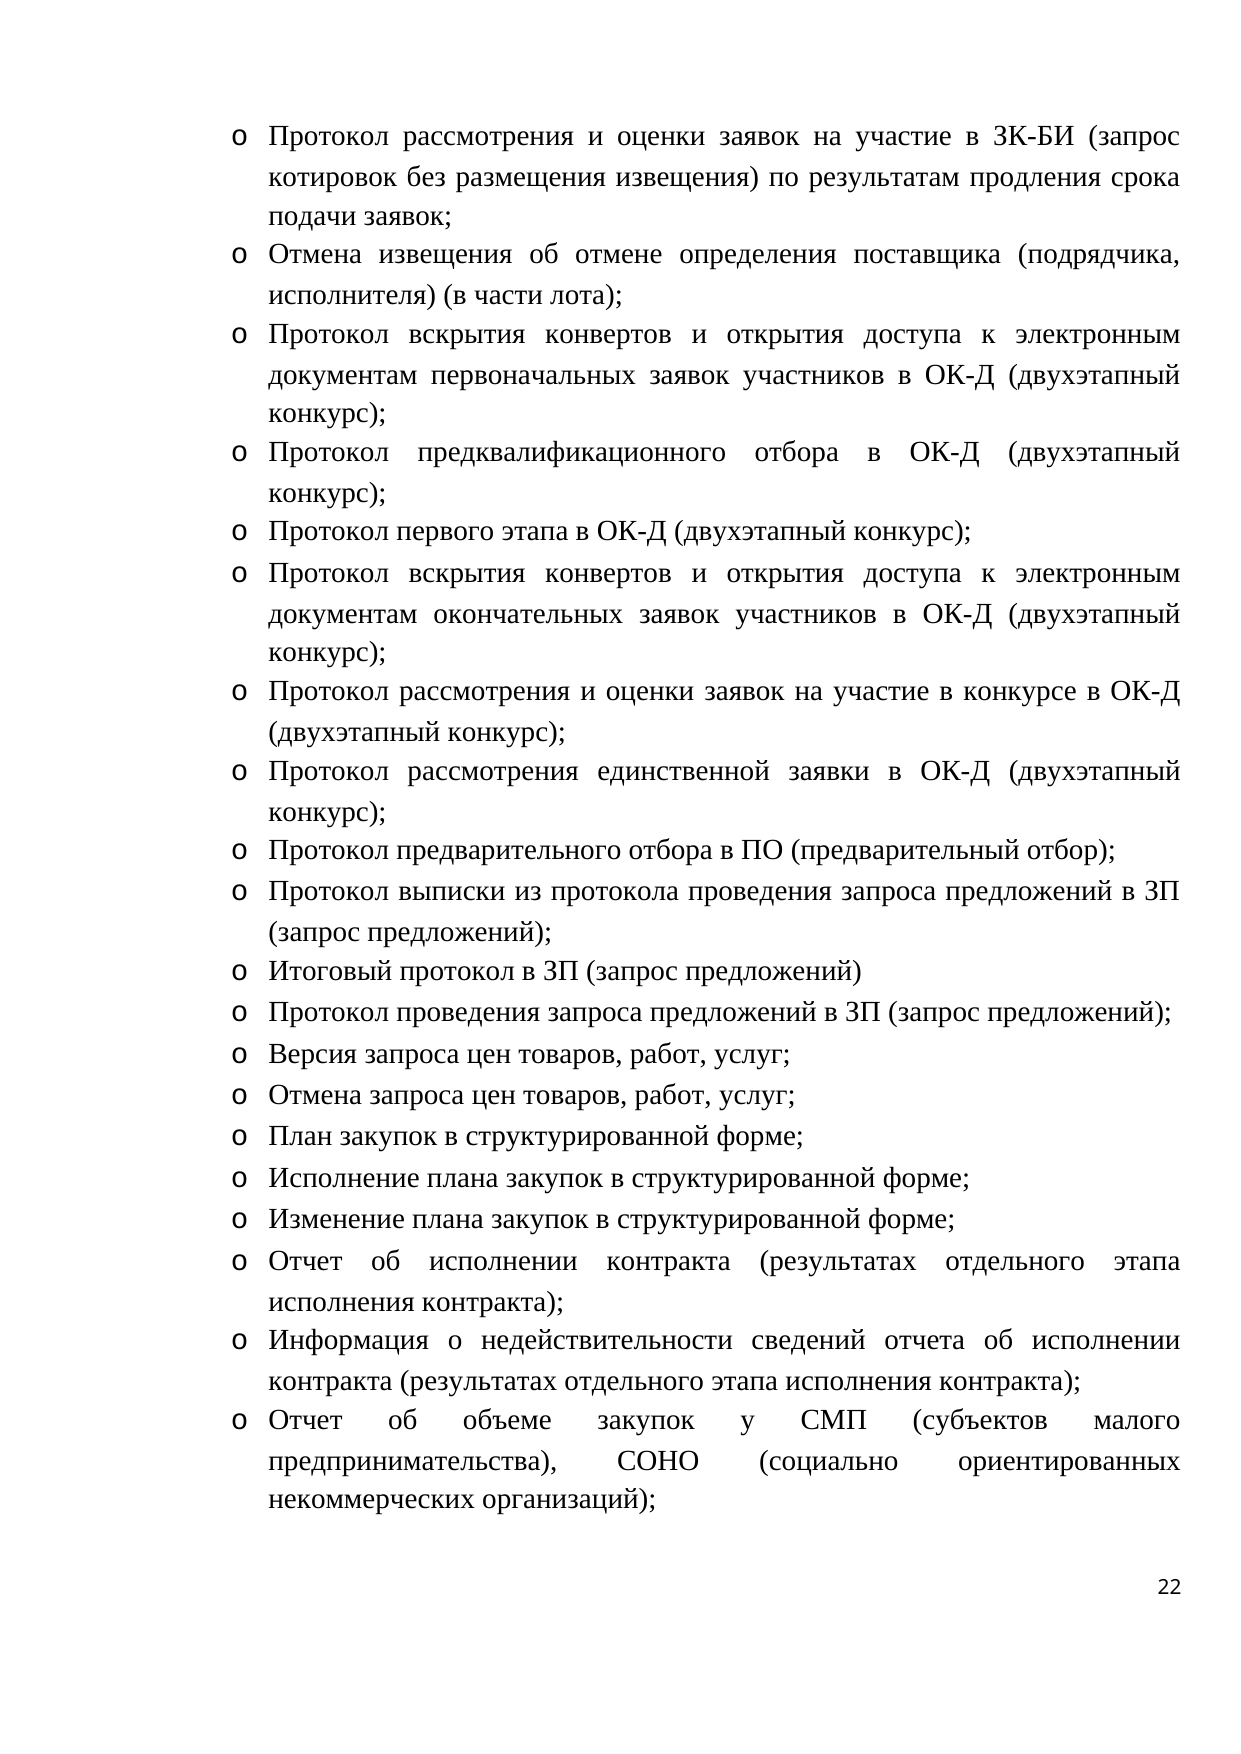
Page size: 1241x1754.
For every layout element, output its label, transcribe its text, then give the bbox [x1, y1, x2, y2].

list Протокол рассмотрения и оценки заявок на участие в ЗК-БИ (запрос котировок без размещения извещения) по результатам продления срока подачи заявок; [231, 118, 1181, 231]
list Протокол первого этапа в ОК-Д (двухэтапный конкурс); [231, 513, 1181, 549]
list Исполнение плана закупок в структурированной форме; [231, 1160, 1181, 1196]
list Протокол проведения запроса предложений в ЗП (запрос предложений); [231, 994, 1181, 1031]
list Отмена извещения об отмене определения поставщика (подрядчика, исполнителя) (в части лота); [231, 236, 1181, 311]
list Протокол выписки из протокола проведения запроса предложений в ЗП (запрос предложений); [231, 873, 1181, 948]
list Протокол вскрытия конвертов и открытия доступа к электронным документам окончательных заявок участников в ОК-Д (двухэтапный конкурс); [231, 555, 1181, 668]
list Протокол рассмотрения единственной заявки в ОК-Д (двухэтапный конкурс); [231, 753, 1181, 827]
list Информация о недействительности сведений отчета об исполнении контракта (результатах отдельного этапа исполнения контракта); [231, 1322, 1181, 1397]
list Отмена запроса цен товаров, работ, услуг; [231, 1077, 1181, 1113]
list Отчет об исполнении контракта (результатах отдельного этапа исполнения контракта); [231, 1243, 1181, 1317]
list Протокол вскрытия конвертов и открытия доступа к электронным документам первоначальных заявок участников в ОК-Д (двухэтапный конкурс); [231, 316, 1181, 429]
list Итоговый протокол в ЗП (запрос предложений) [231, 953, 1181, 989]
list План закупок в структурированной форме; [231, 1118, 1181, 1154]
list Изменение плана закупок в структурированной форме; [231, 1201, 1181, 1237]
list Версия запроса цен товаров, работ, услуг; [231, 1036, 1181, 1072]
list Протокол рассмотрения и оценки заявок на участие в конкурсе в ОК-Д (двухэтапный конкурс); [231, 673, 1181, 748]
list Протокол предквалификационного отбора в ОК-Д (двухэтапный конкурс); [231, 434, 1181, 508]
list Отчет об объеме закупок у СМП (субъектов малого предпринимательства), СОНО (социально ориентированных некоммерческих организаций); [231, 1402, 1181, 1515]
list Протокол предварительного отбора в ПО (предварительный отбор); [231, 832, 1181, 868]
